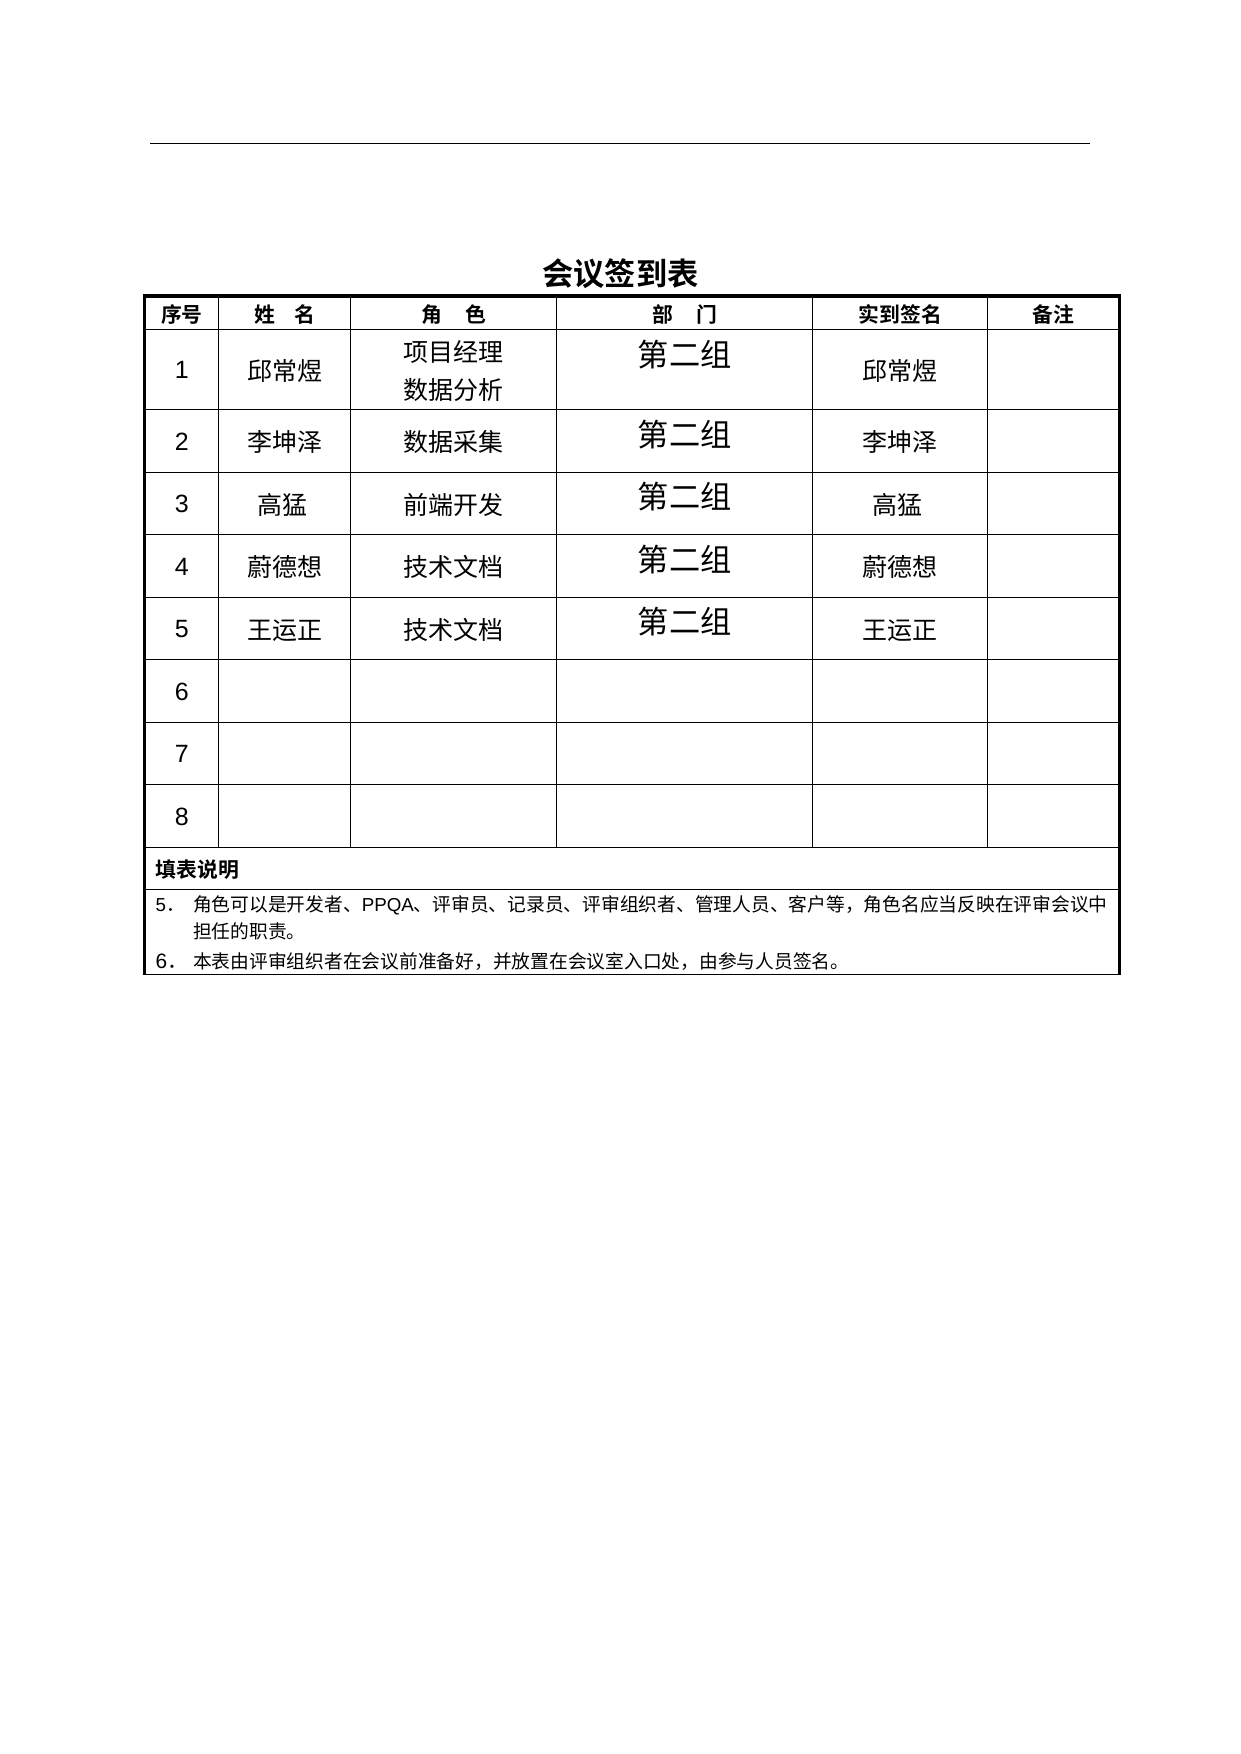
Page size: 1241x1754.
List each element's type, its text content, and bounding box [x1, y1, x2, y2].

table_cell 第二组 [557, 535, 812, 597]
table_cell 3 [146, 473, 218, 534]
table_cell [988, 660, 1118, 722]
table_cell 2 [146, 410, 218, 472]
table_header 姓 名 [219, 298, 350, 329]
table_cell 高猛 [813, 473, 987, 534]
table_cell 蔚德想 [219, 535, 350, 597]
table_cell 6 [146, 660, 218, 722]
table_cell 王运正 [813, 598, 987, 659]
table_cell [351, 723, 556, 784]
table_cell 邱常煜 [219, 330, 350, 409]
table_cell 项目经理 数据分析 [351, 330, 556, 409]
table_cell [557, 723, 812, 784]
table_header 角 色 [351, 298, 556, 329]
table_cell 前端开发 [351, 473, 556, 534]
table_cell 第二组 [557, 473, 812, 534]
table_cell [813, 660, 987, 722]
table_cell [988, 785, 1118, 847]
table_header 序号 [146, 298, 218, 329]
table_cell 数据采集 [351, 410, 556, 472]
table_cell 李坤泽 [813, 410, 987, 472]
table_cell [557, 660, 812, 722]
table_cell [813, 723, 987, 784]
table_cell [988, 473, 1118, 534]
table_cell [219, 723, 350, 784]
table_header 实到签名 [813, 298, 987, 329]
table_cell 4 [146, 535, 218, 597]
table_cell 1 [146, 330, 218, 409]
table_cell 8 [146, 785, 218, 847]
table_cell 技术文档 [351, 535, 556, 597]
table_cell 第二组 [557, 410, 812, 472]
table_cell 王运正 [219, 598, 350, 659]
table_cell 蔚德想 [813, 535, 987, 597]
table_cell 第二组 [557, 330, 812, 409]
table_cell [988, 330, 1118, 409]
text 会议签到表 [150, 249, 1090, 294]
table_cell 填表说明 [146, 848, 1118, 888]
table_cell 第二组 [557, 598, 812, 659]
table_cell 技术文档 [351, 598, 556, 659]
table_cell [988, 723, 1118, 784]
table_cell [557, 785, 812, 847]
table_cell [988, 535, 1118, 597]
table_header 备注 [988, 298, 1118, 329]
table_cell 7 [146, 723, 218, 784]
table_cell [988, 410, 1118, 472]
table_header 部 门 [557, 298, 812, 329]
table_cell 李坤泽 [219, 410, 350, 472]
table_cell [988, 598, 1118, 659]
table_cell [351, 785, 556, 847]
table_cell [813, 785, 987, 847]
table_cell 角色可以是开发者、PPQA、评审员、记录员、评审组织者、管理人员、客户等，角色名应当反映在评审会议中担任的职责。 本表由评审组织者在会议前准备好，并放置在会议室入口处，由参与人员签名。 [146, 890, 1118, 974]
table_cell [219, 785, 350, 847]
table_cell 高猛 [219, 473, 350, 534]
table_cell [219, 660, 350, 722]
table_cell 5 [146, 598, 218, 659]
table_cell 邱常煜 [813, 330, 987, 409]
table_cell [351, 660, 556, 722]
